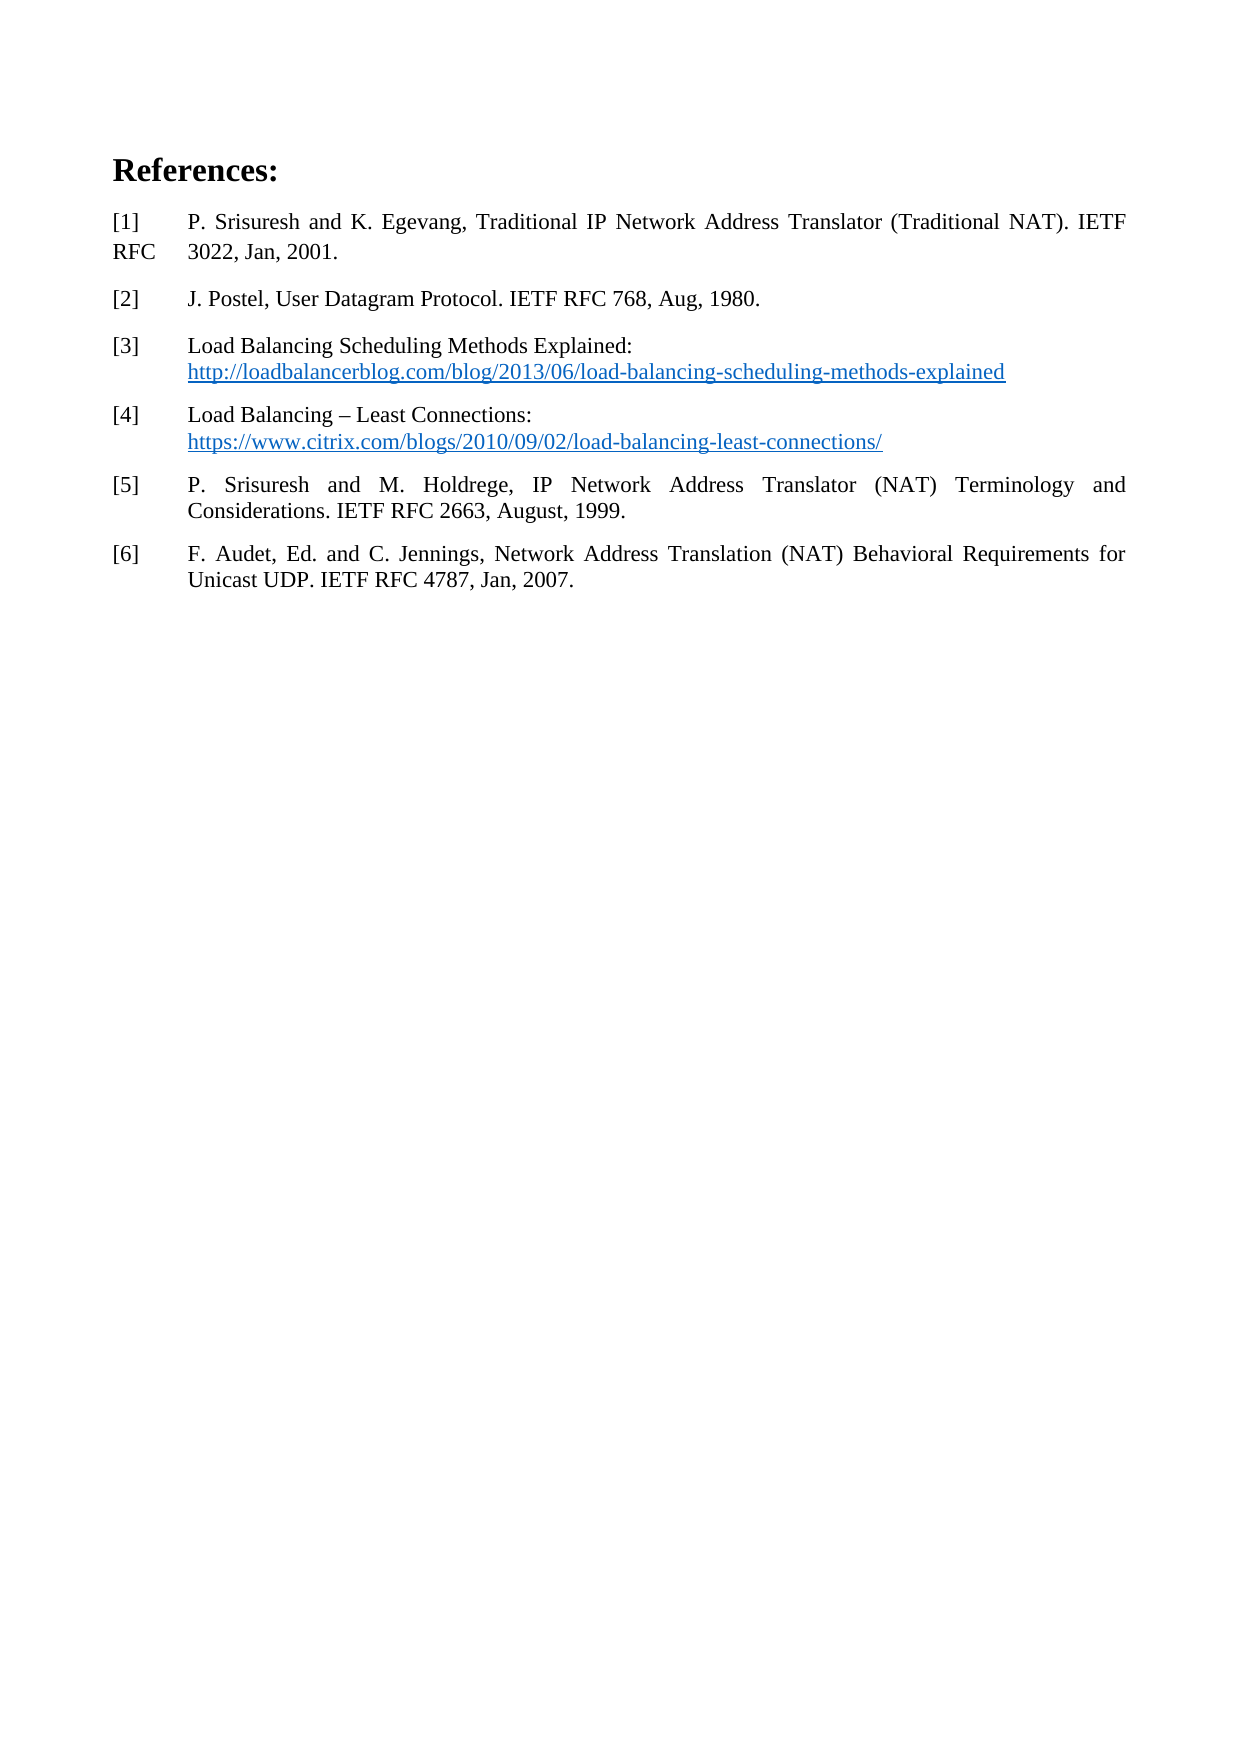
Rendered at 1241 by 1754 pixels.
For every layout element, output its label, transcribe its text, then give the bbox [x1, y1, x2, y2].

text [5] P. Srisuresh and M. Holdrege, IP Network Address Translator (NAT) Terminology and Considerations. IETF RFC 2663, August, 1999. [112, 471, 1128, 523]
text [1] P. Srisuresh and K. Egevang, Traditional IP Network Address Translator (Traditional NAT). IETF RFC 3022, Jan, 2001. [112, 208, 1128, 264]
text http://loadbalancerblog.com/blog/2013/06/load-balancing-scheduling-methods-explained [187, 358, 1128, 385]
text https://www.citrix.com/blogs/2010/09/02/load-balancing-least-connections/ [112, 428, 1128, 454]
text [2] J. Postel, User Datagram Protocol. IETF RFC 768, Aug, 1980. [112, 285, 1128, 311]
text [3] Load Balancing Scheduling Methods Explained: [112, 332, 1128, 358]
text References: [112, 150, 1128, 188]
text [4] Load Balancing – Least Connections: [112, 401, 1128, 428]
text [6] F. Audet, Ed. and C. Jennings, Network Address Translation (NAT) Behavioral Requirements for Unicast UDP. IETF RFC 4787, Jan, 2007. [112, 540, 1128, 593]
